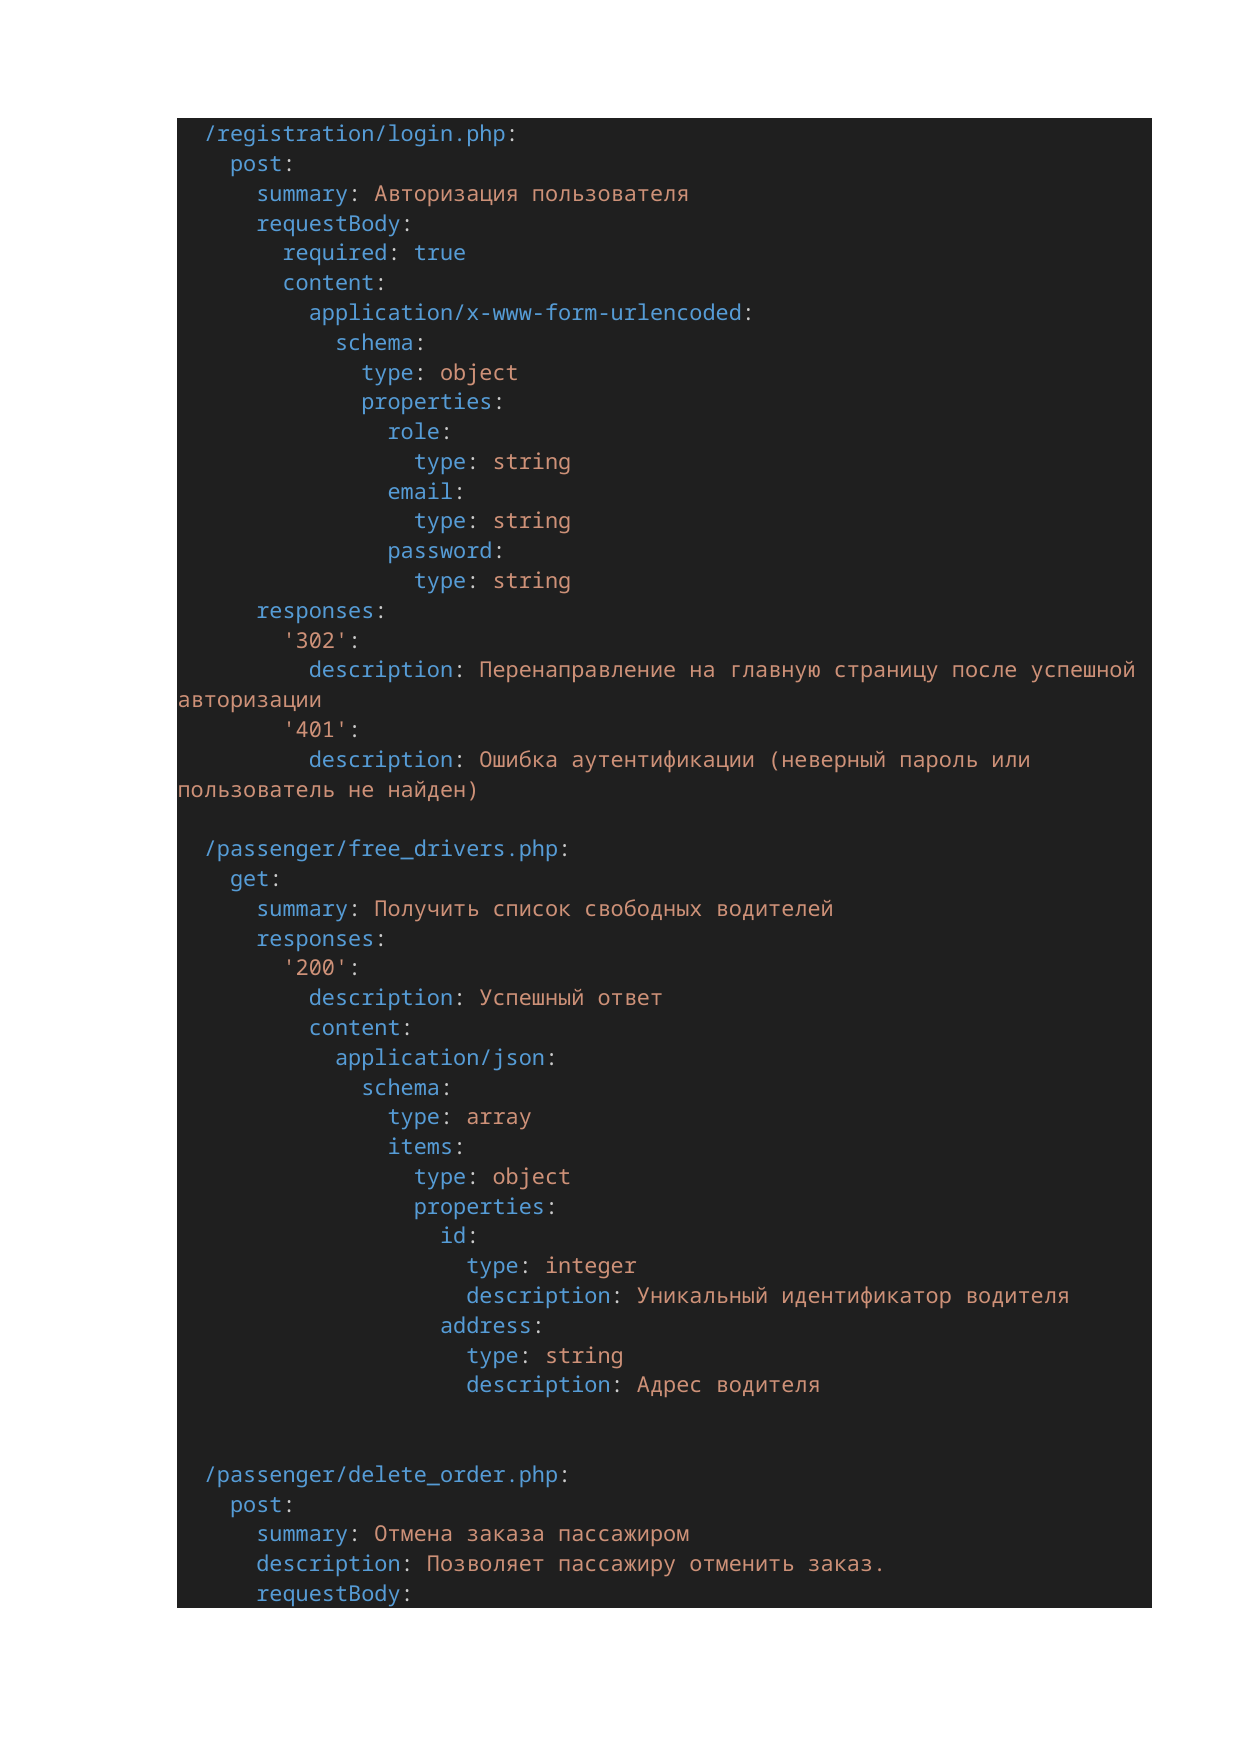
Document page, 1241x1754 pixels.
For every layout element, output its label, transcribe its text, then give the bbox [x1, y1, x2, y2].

text type: integer [177, 1250, 1152, 1280]
text post: [177, 1488, 1152, 1518]
text application/json: [177, 1042, 1152, 1071]
text type: string [177, 1339, 1152, 1369]
text required: true [177, 237, 1152, 267]
text schema: [177, 1071, 1152, 1101]
text role: [177, 416, 1152, 446]
text requestBody: [177, 1578, 1152, 1608]
text content: [177, 1012, 1152, 1042]
text '401': [177, 714, 1152, 744]
text password: [177, 535, 1152, 565]
text id: [177, 1220, 1152, 1250]
text responses: [177, 595, 1152, 624]
text description: Уникальный идентификатор водителя [177, 1280, 1152, 1310]
text description: Успешный ответ [177, 982, 1152, 1012]
text post: [177, 148, 1152, 178]
text requestBody: [177, 207, 1152, 237]
text type: string [177, 505, 1152, 535]
text '200': [177, 952, 1152, 982]
text type: object [177, 356, 1152, 386]
text type: string [177, 565, 1152, 595]
text summary: Авторизация пользователя [177, 178, 1152, 207]
text email: [177, 476, 1152, 505]
text properties: [177, 386, 1152, 416]
text responses: [177, 922, 1152, 952]
text content: [177, 267, 1152, 297]
text type: object [177, 1161, 1152, 1191]
text description: Перенаправление на главную страницу после успешной авторизации [177, 654, 1152, 714]
text application/x-www-form-urlencoded: [177, 297, 1152, 327]
text /passenger/delete_order.php: [177, 1459, 1152, 1488]
text '302': [177, 624, 1152, 654]
text schema: [177, 327, 1152, 356]
text summary: Получить список свободных водителей [177, 893, 1152, 922]
text description: Ошибка аутентификации (неверный пароль или пользователь не найден) [177, 744, 1152, 803]
text get: [177, 863, 1152, 893]
text /passenger/free_drivers.php: [177, 833, 1152, 863]
text items: [177, 1131, 1152, 1161]
text description: Адрес водителя [177, 1369, 1152, 1399]
text properties: [177, 1191, 1152, 1220]
text description: Позволяет пассажиру отменить заказ. [177, 1548, 1152, 1578]
text summary: Отмена заказа пассажиром [177, 1518, 1152, 1548]
text /registration/login.php: [177, 118, 1152, 148]
text address: [177, 1310, 1152, 1339]
text type: string [177, 446, 1152, 476]
text type: array [177, 1101, 1152, 1131]
